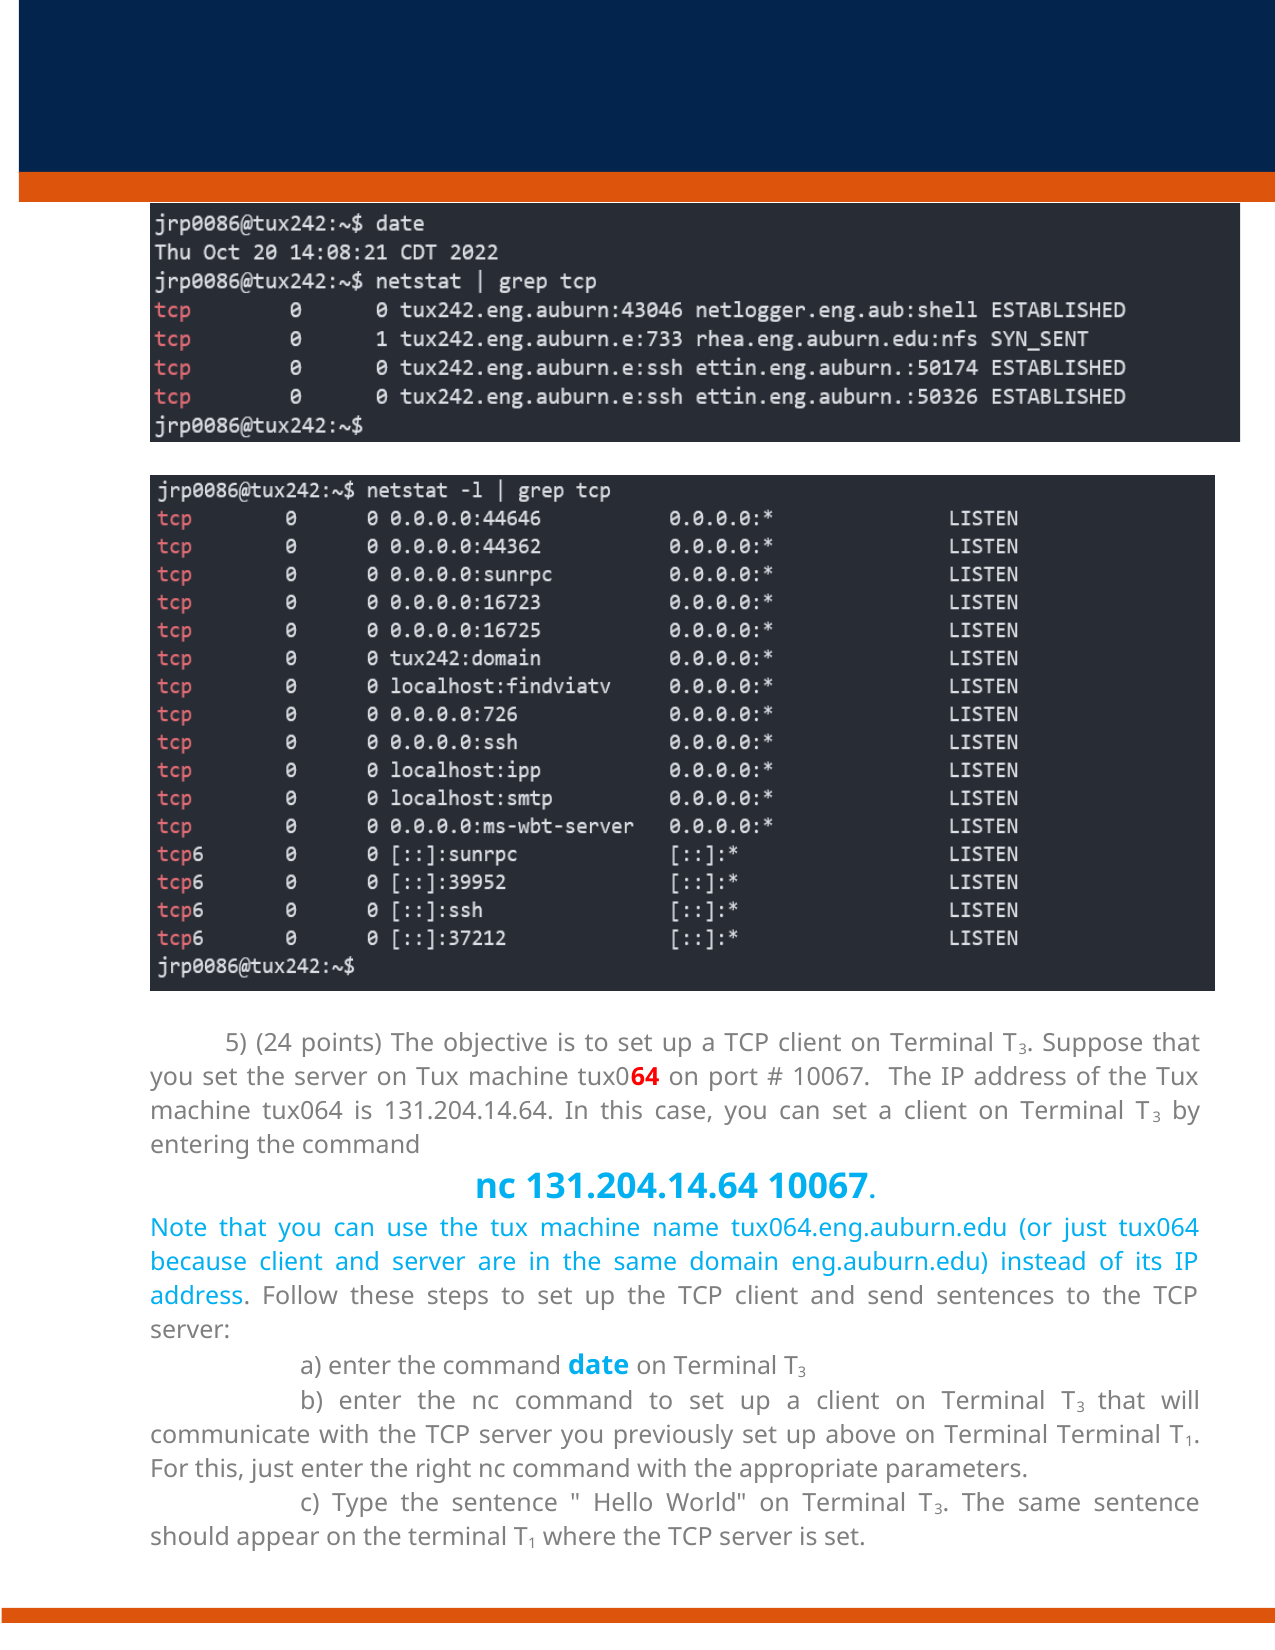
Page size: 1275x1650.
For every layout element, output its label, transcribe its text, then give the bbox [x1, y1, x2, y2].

text Note that you can use the tux machine name tux064.eng.auburn.edu (or just tux064 because client and server are in the same domain eng.auburn.edu) instead of its IP address. Follow these steps to set up the TCP client and send sentences to the TCP server: [150, 1209, 1200, 1346]
text b) enter the nc command to set up a client on Terminal T3 that will communicate with the TCP server you previously set up above on Terminal Terminal T1. For this, just enter the right nc command with the appropriate parameters. [150, 1382, 1200, 1484]
text c) Type the sentence " Hello World" on Terminal T3. The same sentence should appear on the terminal T1 where the TCP server is set. [150, 1484, 1200, 1553]
picture [150, 475, 1215, 991]
text a) enter the command date on Terminal T3 [150, 1346, 1200, 1382]
text 5) (24 points) The objective is to set up a TCP client on Terminal T3. Suppose that you set the server on Tux machine tux064 on port # 10067. The IP address of the Tux machine tux064 is 131.204.14.64. In this case, you can set a client on Terminal T3 by entering the command [150, 1025, 1200, 1161]
picture [150, 203, 1241, 442]
text nc 131.204.14.64 10067. [150, 1161, 1200, 1209]
